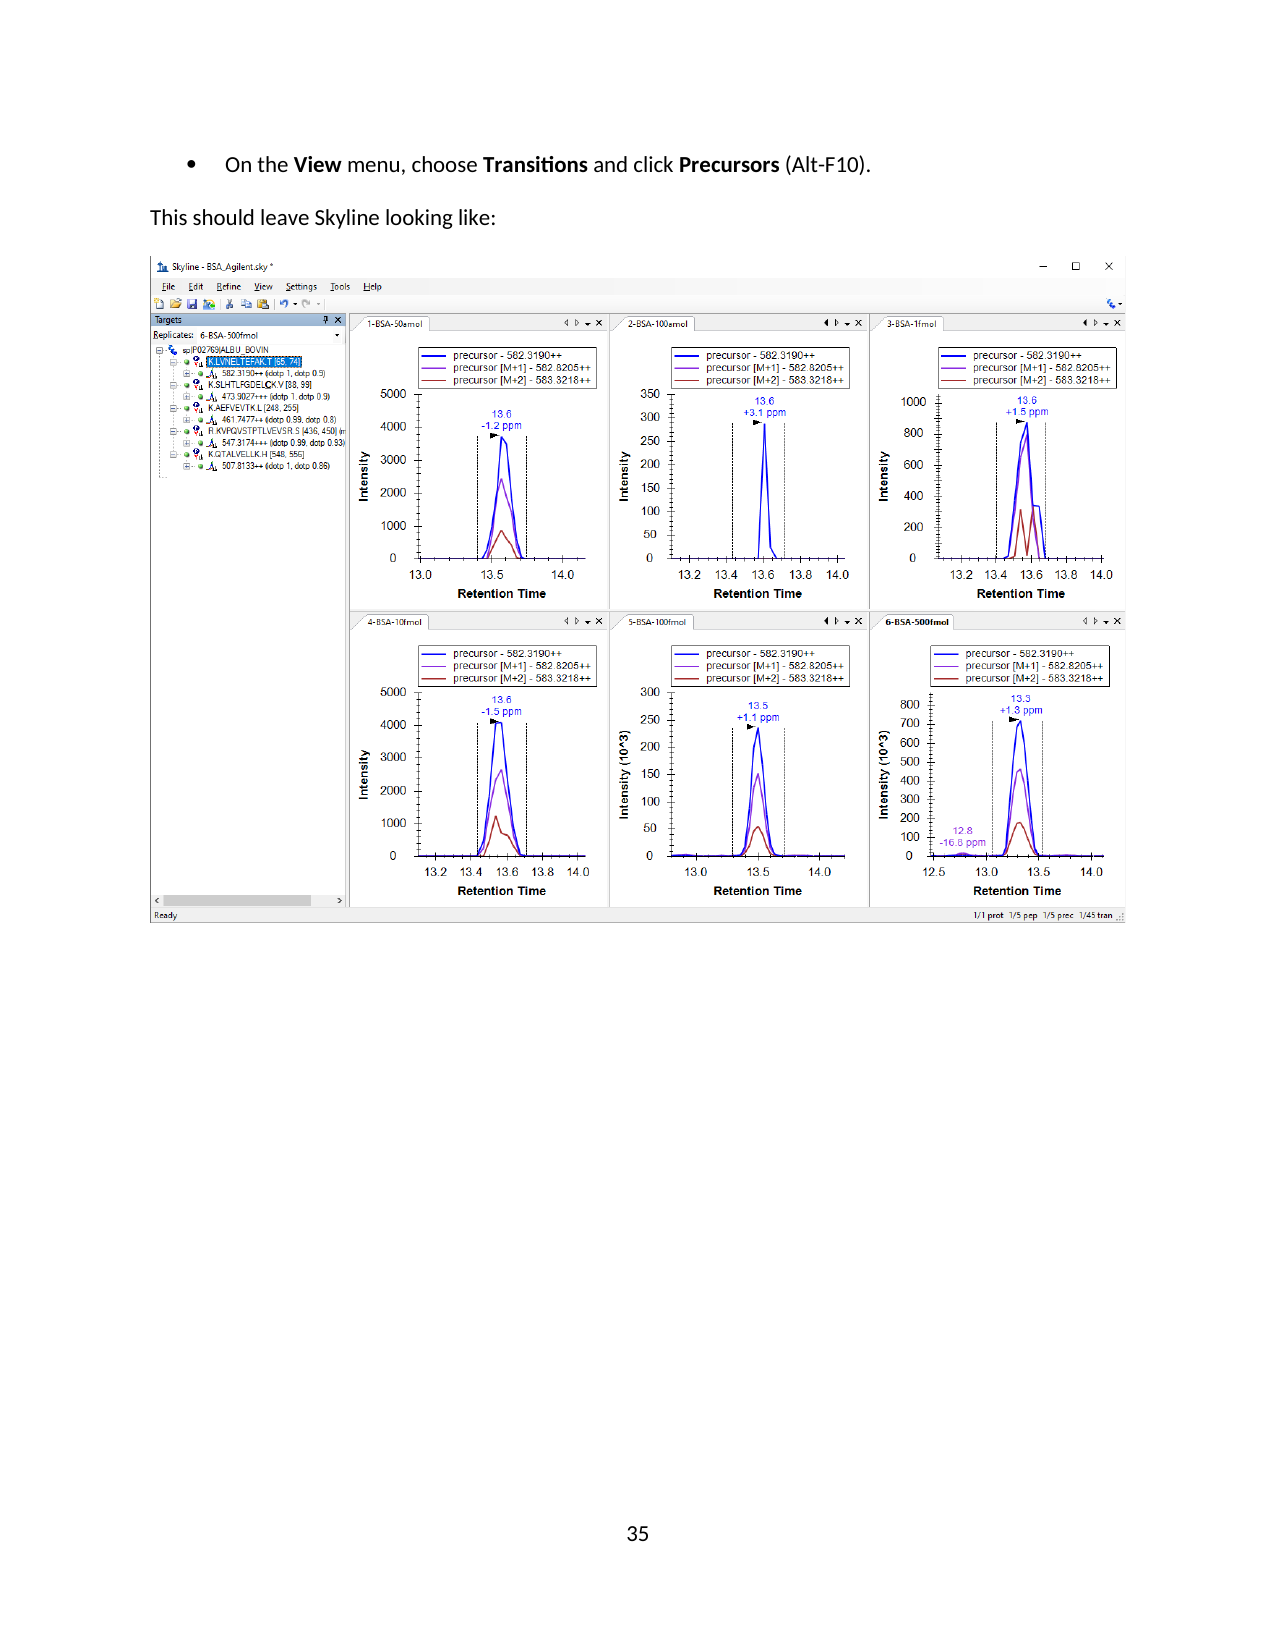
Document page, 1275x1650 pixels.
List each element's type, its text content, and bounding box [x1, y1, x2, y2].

text This should leave Skyline looking like: [150, 203, 1125, 231]
list On the View menu, choose Transitions and click Precursors (Alt-F10). [187, 150, 1125, 178]
picture [150, 256, 1125, 923]
